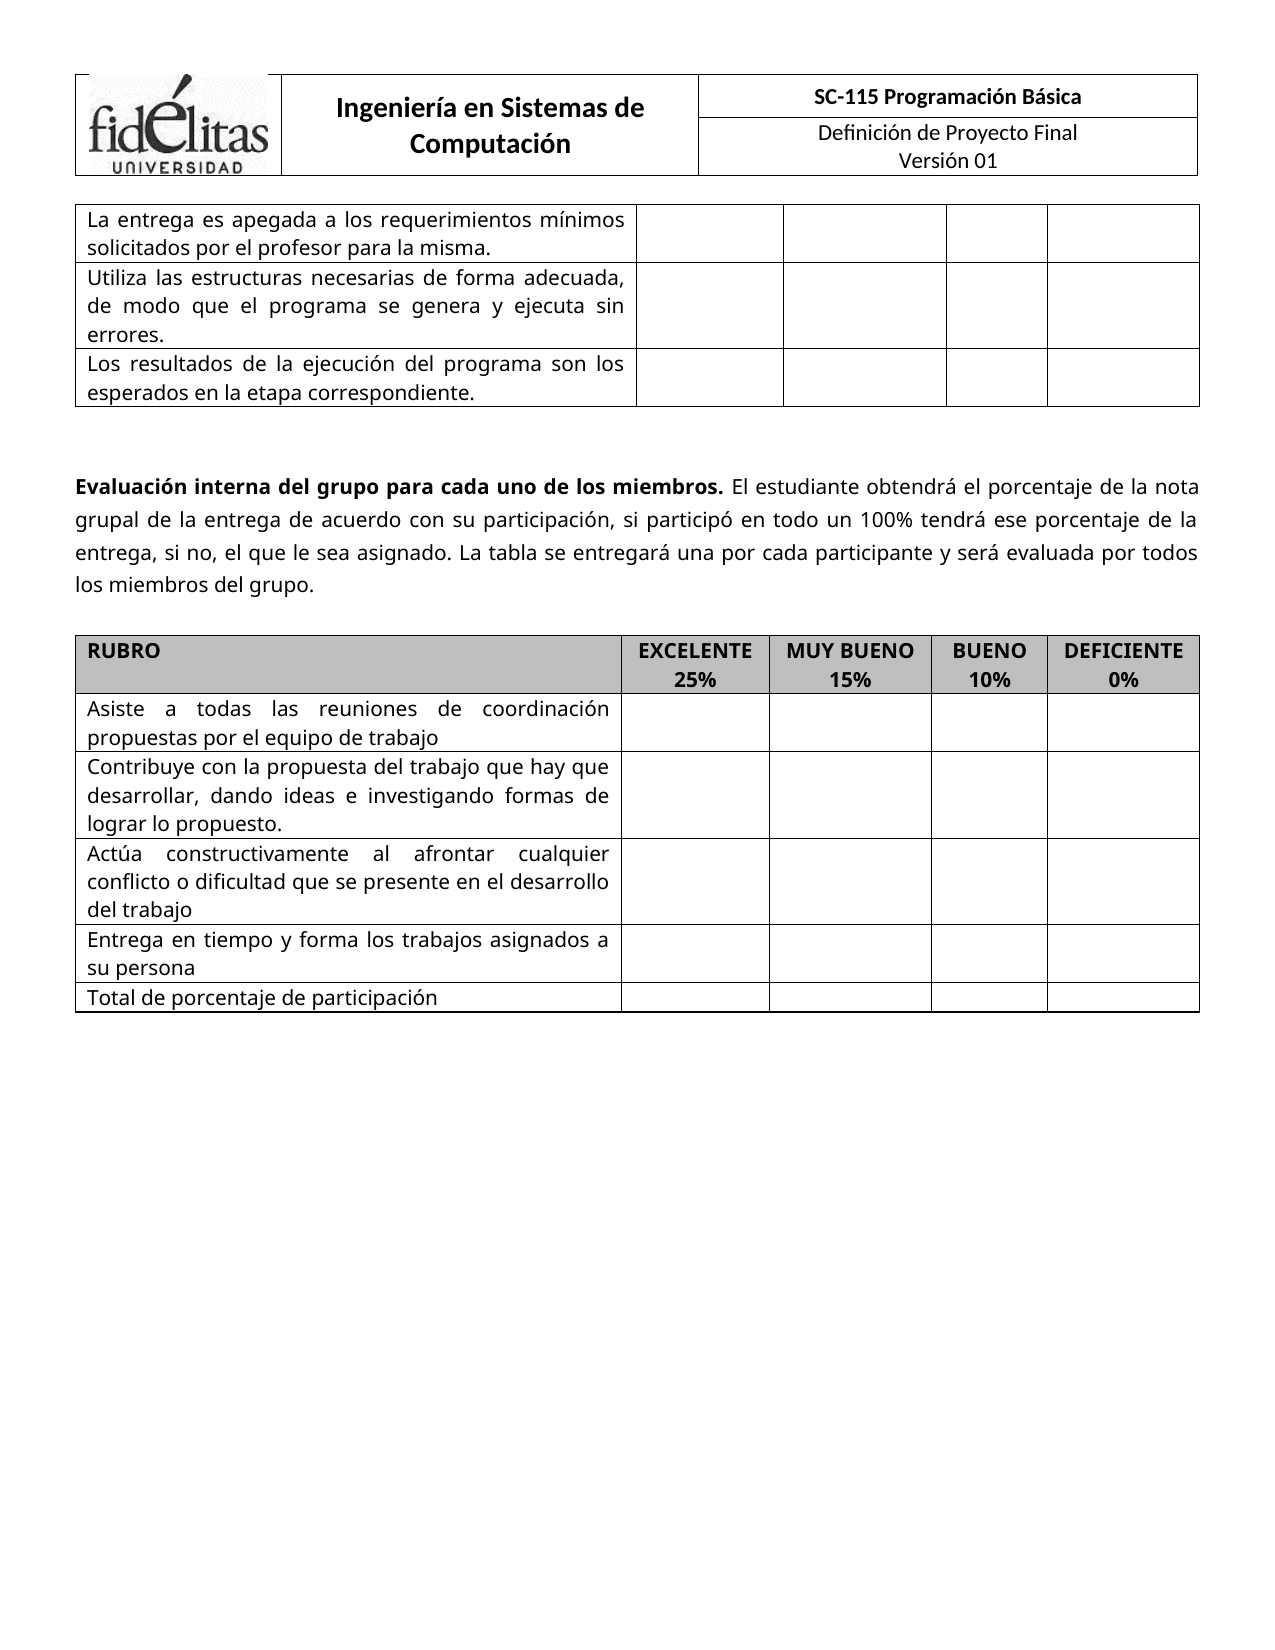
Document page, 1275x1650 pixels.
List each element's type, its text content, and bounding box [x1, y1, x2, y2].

table_cell [932, 694, 1047, 751]
table_cell [622, 983, 769, 1011]
table_cell [1048, 983, 1199, 1011]
table_cell [622, 694, 769, 751]
table_cell [770, 925, 931, 982]
table_cell [784, 263, 946, 348]
table_cell Total de porcentaje de participación [76, 983, 621, 1011]
table_cell [932, 983, 1047, 1011]
table_cell [1048, 752, 1199, 838]
table_cell [770, 983, 931, 1011]
table_cell [770, 839, 931, 924]
table_cell [947, 205, 1047, 262]
text Evaluación interna del grupo para cada uno de los miembros. El estudiante obtendrá el porcentaje de la nota grupal de la entrega de acuerdo con su participación, si participó en todo un 100% tendrá ese porcentaje de la entrega, si no, el que le sea asignado. La tabla se entregará una por cada participante y será evaluada por todos los miembros del grupo. [75, 472, 1200, 599]
table_cell [637, 349, 783, 406]
table_cell [947, 349, 1047, 406]
table_cell [622, 752, 769, 838]
picture [89, 74, 268, 174]
table_cell Entrega en tiempo y forma los trabajos asignados a su persona [76, 925, 621, 982]
table_cell [770, 752, 931, 838]
table_cell [784, 205, 946, 262]
table_cell [1048, 694, 1199, 751]
table_cell [770, 694, 931, 751]
table_header MUY BUENO 15% [770, 636, 931, 693]
table_cell [932, 925, 1047, 982]
table_cell [784, 349, 946, 406]
table_cell [637, 205, 783, 262]
table_cell Utiliza las estructuras necesarias de forma adecuada, de modo que el programa se genera y ejecuta sin errores. [76, 263, 636, 348]
table_cell [932, 752, 1047, 838]
table_header BUENO 10% [932, 636, 1047, 693]
table_cell [622, 839, 769, 924]
table_cell [1048, 925, 1199, 982]
table_cell Actúa constructivamente al afrontar cualquier conflicto o dificultad que se presente en el desarrollo del trabajo [76, 839, 621, 924]
table_cell Contribuye con la propuesta del trabajo que hay que desarrollar, dando ideas e investigando formas de lograr lo propuesto. [76, 752, 621, 838]
table_cell Asiste a todas las reuniones de coordinación propuestas por el equipo de trabajo [76, 694, 621, 751]
table_header EXCELENTE 25% [622, 636, 769, 693]
table_cell [932, 839, 1047, 924]
table_cell La entrega es apegada a los requerimientos mínimos solicitados por el profesor para la misma. [76, 205, 636, 262]
table_cell [622, 925, 769, 982]
table_cell [1048, 349, 1199, 406]
table_cell [947, 263, 1047, 348]
table_cell [1048, 263, 1199, 348]
table_cell Los resultados de la ejecución del programa son los esperados en la etapa correspondiente. [76, 349, 636, 406]
table_cell [1048, 205, 1199, 262]
table_cell [1048, 839, 1199, 924]
table_header DEFICIENTE 0% [1048, 636, 1199, 693]
table_cell [637, 263, 783, 348]
table_header RUBRO [76, 636, 621, 693]
